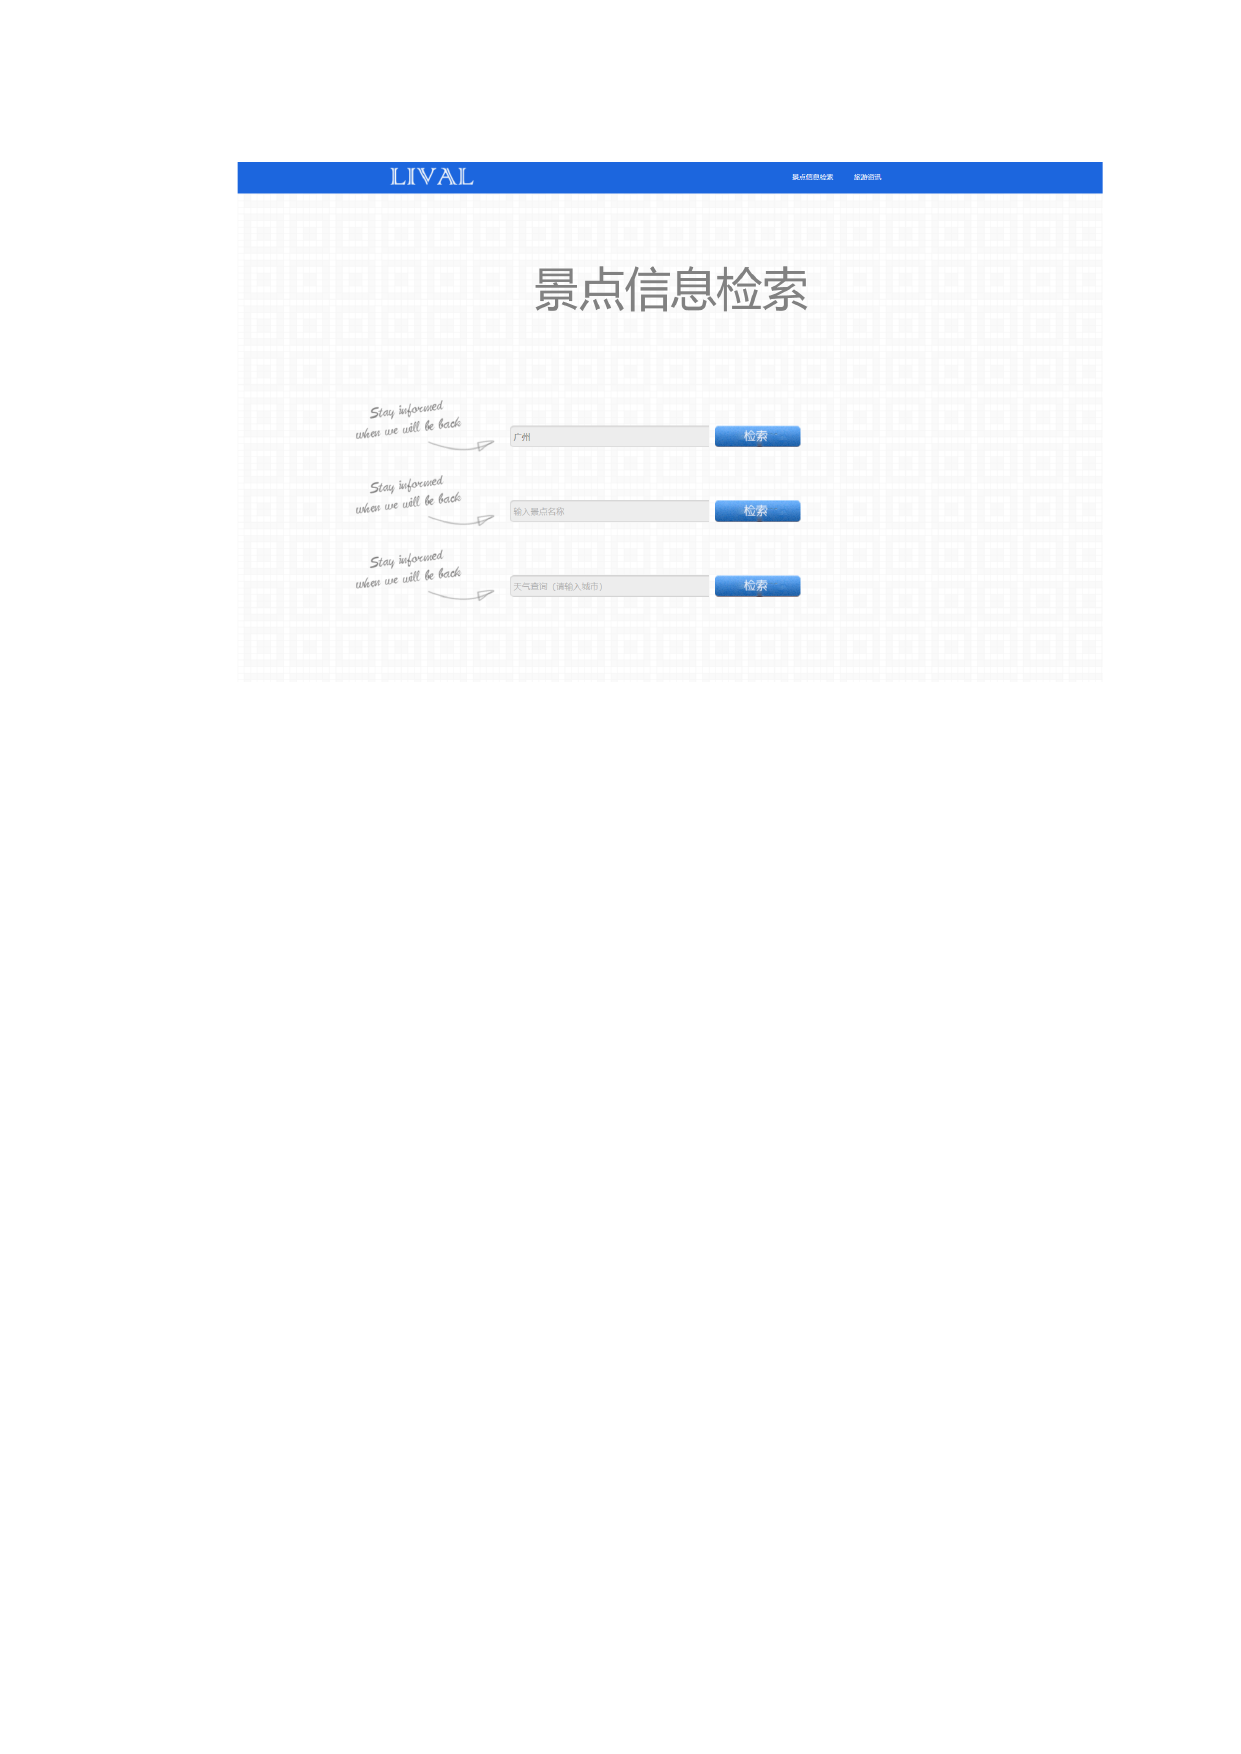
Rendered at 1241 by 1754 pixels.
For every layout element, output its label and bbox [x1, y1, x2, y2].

picture [237, 162, 1103, 682]
